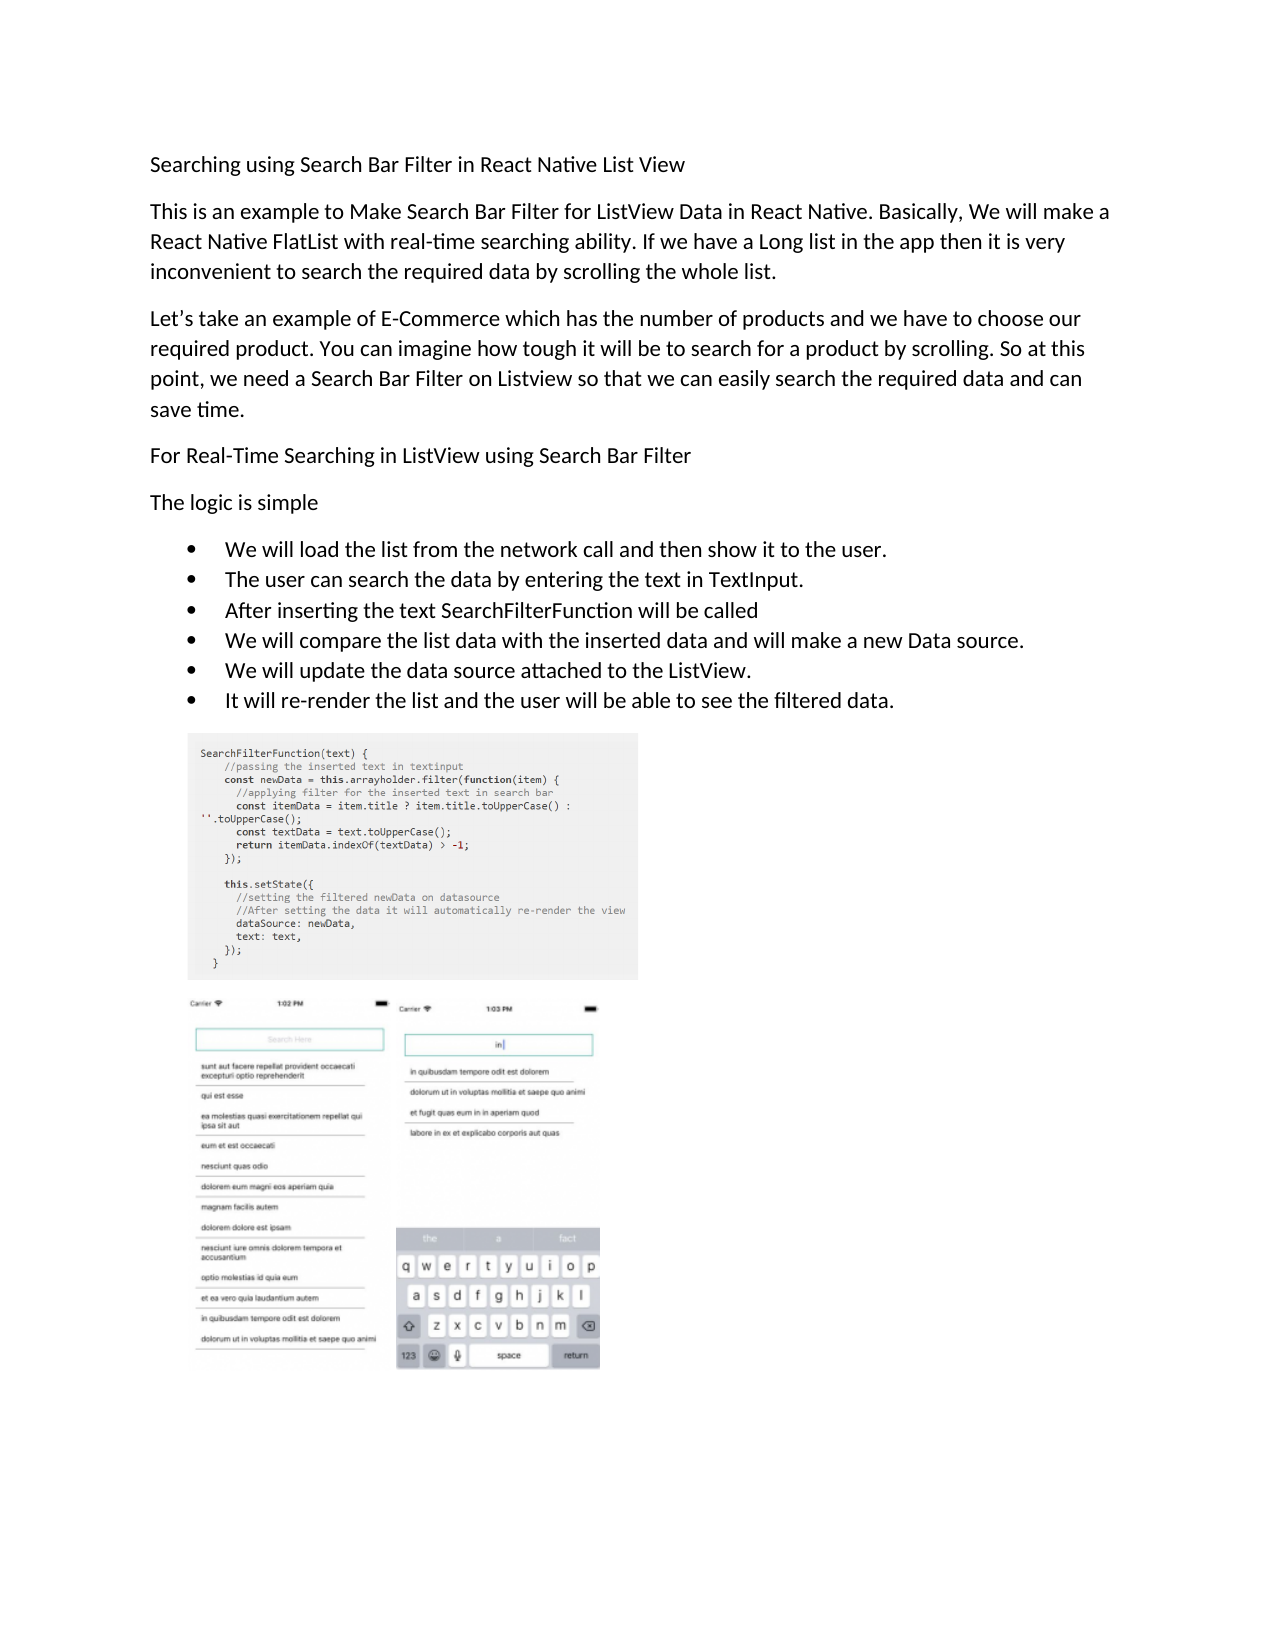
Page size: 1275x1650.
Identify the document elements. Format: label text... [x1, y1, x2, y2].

picture [187, 998, 391, 1371]
picture [187, 733, 639, 980]
list The user can search the data by entering the text in TextInput. [187, 566, 1125, 594]
list It will re-render the list and the user will be able to see the filtered data. [187, 686, 1125, 714]
text This is an example to Make Search Bar Filter for ListView Data in React Native. Basically, We will make a React Native FlatList with real-time searching ability. If we have a Long list in the app then it is very inconvenient to search the required data by scrolling the whole list. [150, 197, 1125, 285]
text Searching using Search Bar Filter in React Native List View [150, 150, 1125, 178]
text The logic is simple [150, 488, 1125, 517]
text For Real-Time Searching in ListView using Search Bar Filter [150, 442, 1125, 470]
text Let’s take an example of E-Commerce which has the number of products and we have to choose our required product. You can imagine how tough it will be to search for a product by scrolling. So at this point, we need a Search Bar Filter on Listview so that we can easily search the required data and can save time. [150, 304, 1125, 423]
list We will compare the list data with the inserted data and will make a new Data source. [187, 626, 1125, 654]
list After inserting the text SearchFilterFunction will be called [187, 596, 1125, 624]
list We will load the list from the network call and then show it to the user. [187, 535, 1125, 563]
list We will update the data source attached to the ListView. [187, 656, 1125, 684]
picture [396, 998, 600, 1371]
